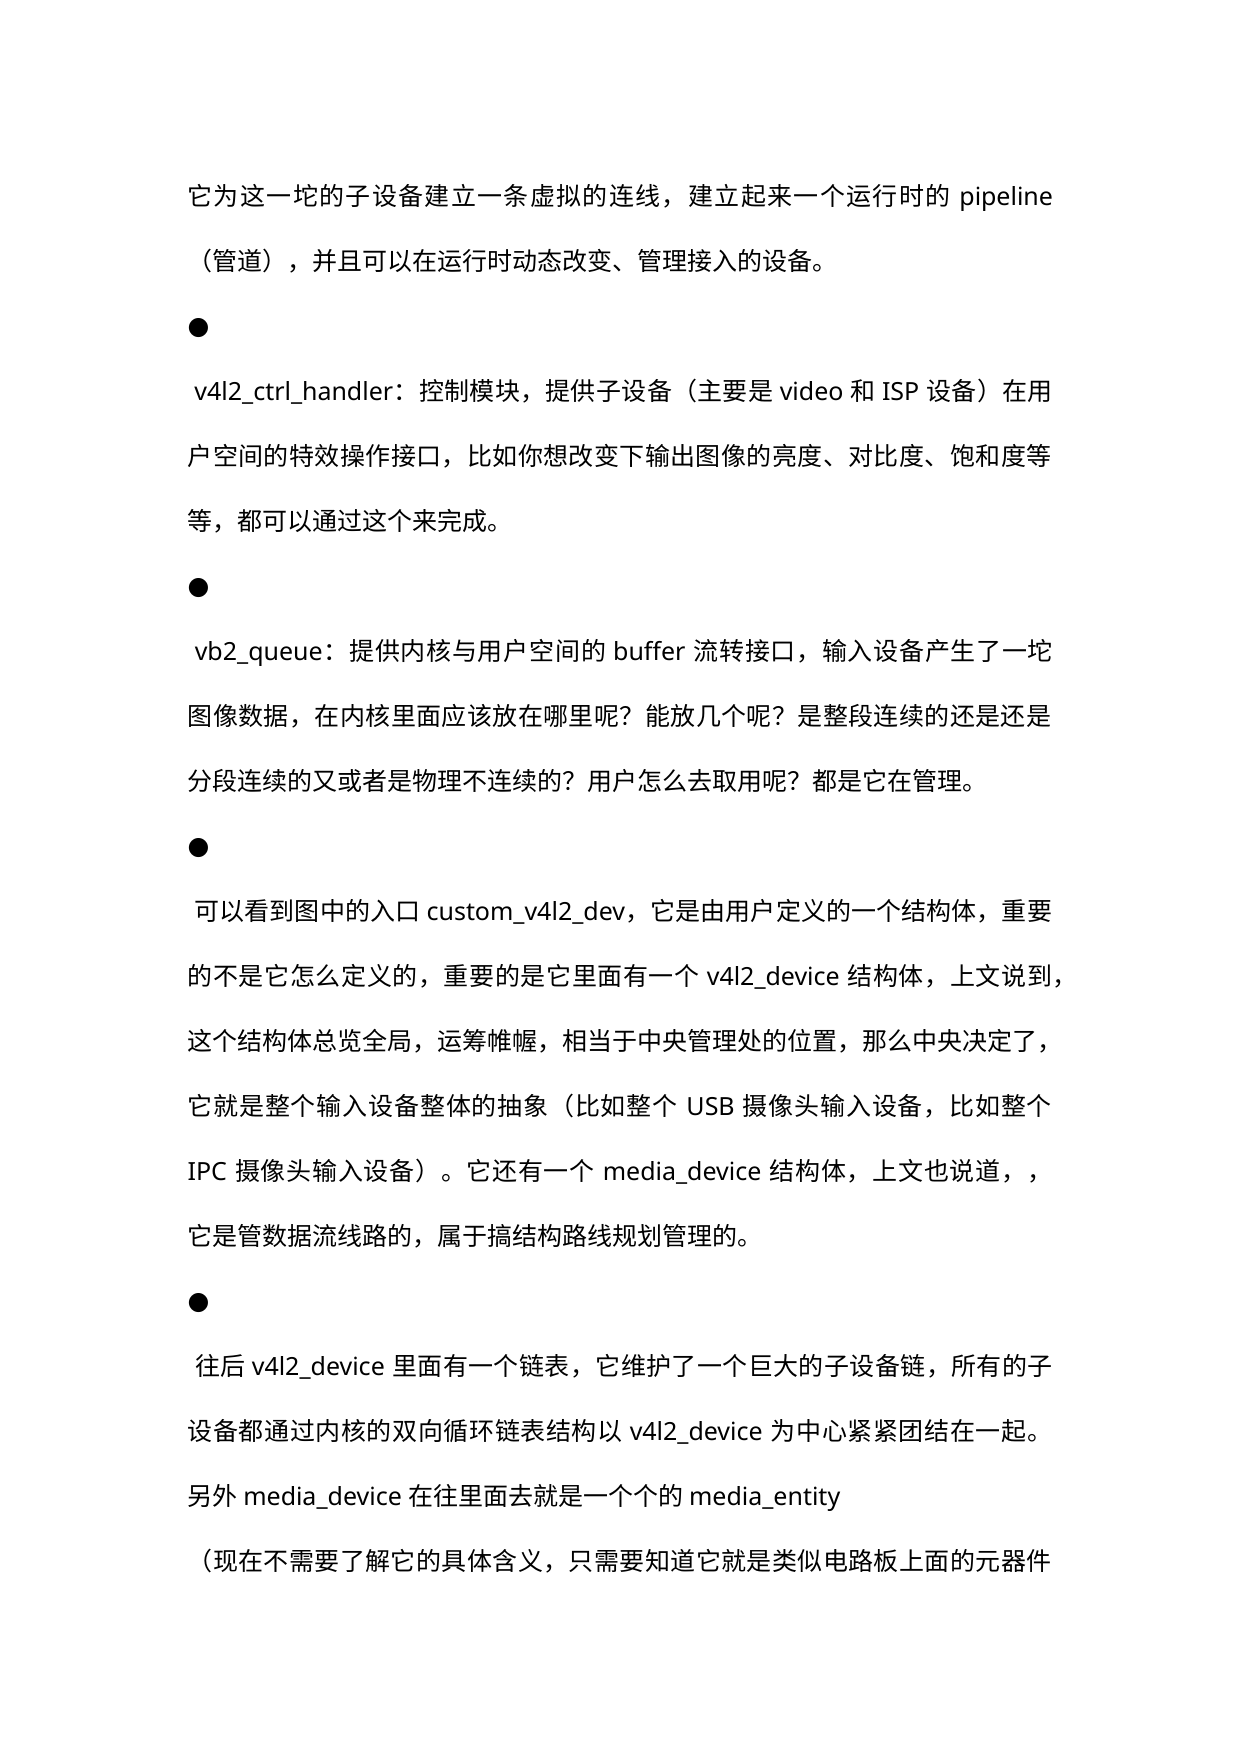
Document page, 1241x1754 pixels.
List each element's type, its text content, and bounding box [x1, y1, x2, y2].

text ● [187, 812, 1053, 877]
text ● [187, 552, 1053, 617]
text v4l2_ctrl_handler：控制模块，提供子设备（主要是 video 和 ISP 设备）在用户空间的特效操作接口，比如你想改变下输出图像的亮度、对比度、饱和度等等，都可以通过这个来完成。 [187, 357, 1053, 552]
text ● [187, 292, 1053, 357]
text 它为这一坨的子设备建立一条虚拟的连线，建立起来一个运行时的 pipeline（管道），并且可以在运行时动态改变、管理接入的设备。 [187, 162, 1053, 292]
text ● [187, 1267, 1053, 1332]
text vb2_queue：提供内核与用户空间的 buffer 流转接口，输入设备产生了一坨图像数据，在内核里面应该放在哪里呢？能放几个呢？是整段连续的还是还是分段连续的又或者是物理不连续的？用户怎么去取用呢？都是它在管理。 [187, 617, 1053, 812]
text 往后 v4l2_device 里面有一个链表，它维护了一个巨大的子设备链，所有的子设备都通过内核的双向循环链表结构以v4l2_device 为中心紧紧团结在一起。另外 media_device 在往里面去就是一个个的 media_entity [187, 1332, 1053, 1527]
text 可以看到图中的入口 custom_v4l2_dev，它是由用户定义的一个结构体，重要的不是它怎么定义的，重要的是它里面有一个 v4l2_device 结构体，上文说到，这个结构体总览全局，运筹帷幄，相当于中央管理处的位置，那么中央决定了， [187, 877, 1053, 1072]
text 它就是整个输入设备整体的抽象（比如整个 USB 摄像头输入设备，比如整个 IPC 摄像头输入设备）。它还有一个 media_device 结构体，上文也说道，，它是管数据流线路的，属于搞结构路线规划管理的。 [187, 1072, 1053, 1267]
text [187, 1527, 1053, 1592]
